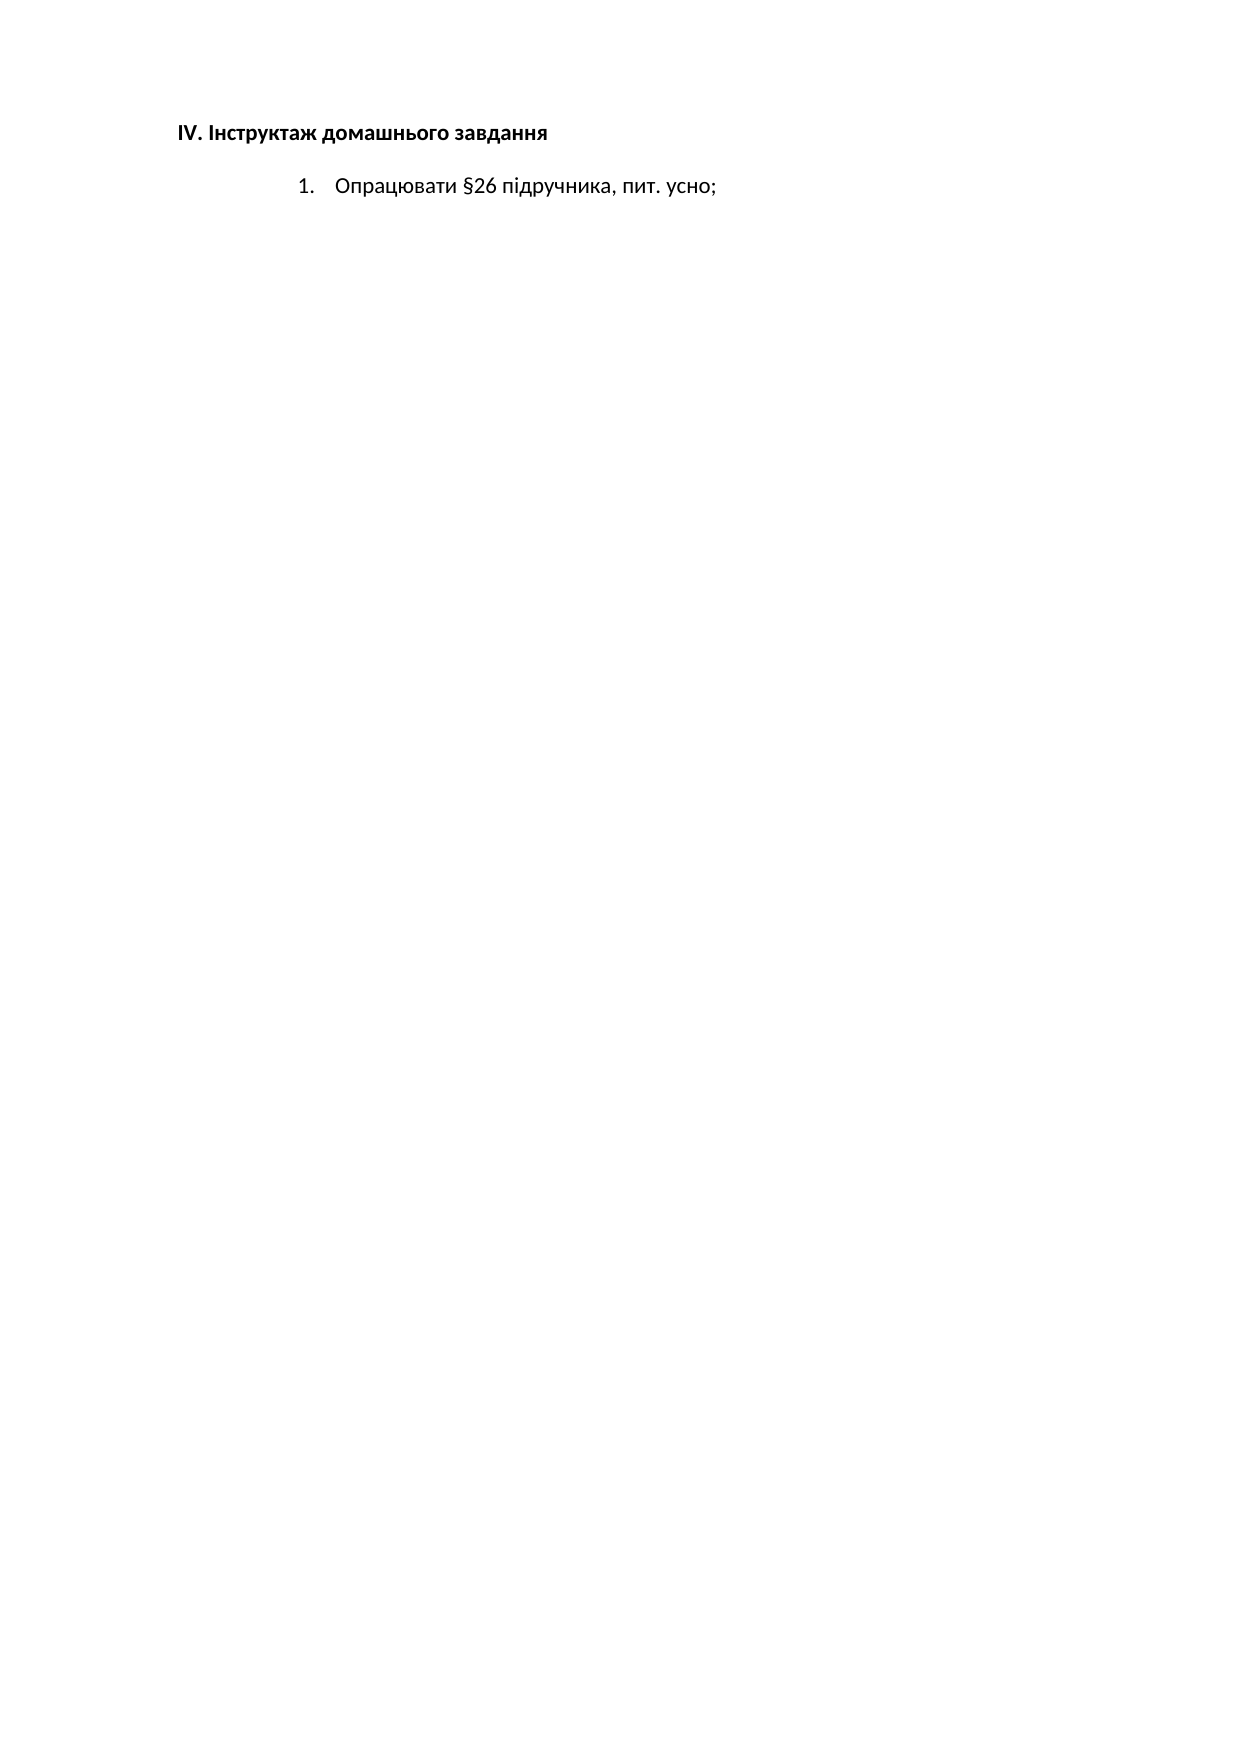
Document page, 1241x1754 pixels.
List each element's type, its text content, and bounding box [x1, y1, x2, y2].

list Опрацювати §26 підручника, пит. усно; [297, 171, 1152, 199]
text ІV. Інструктаж домашнього завдання [177, 118, 1152, 146]
